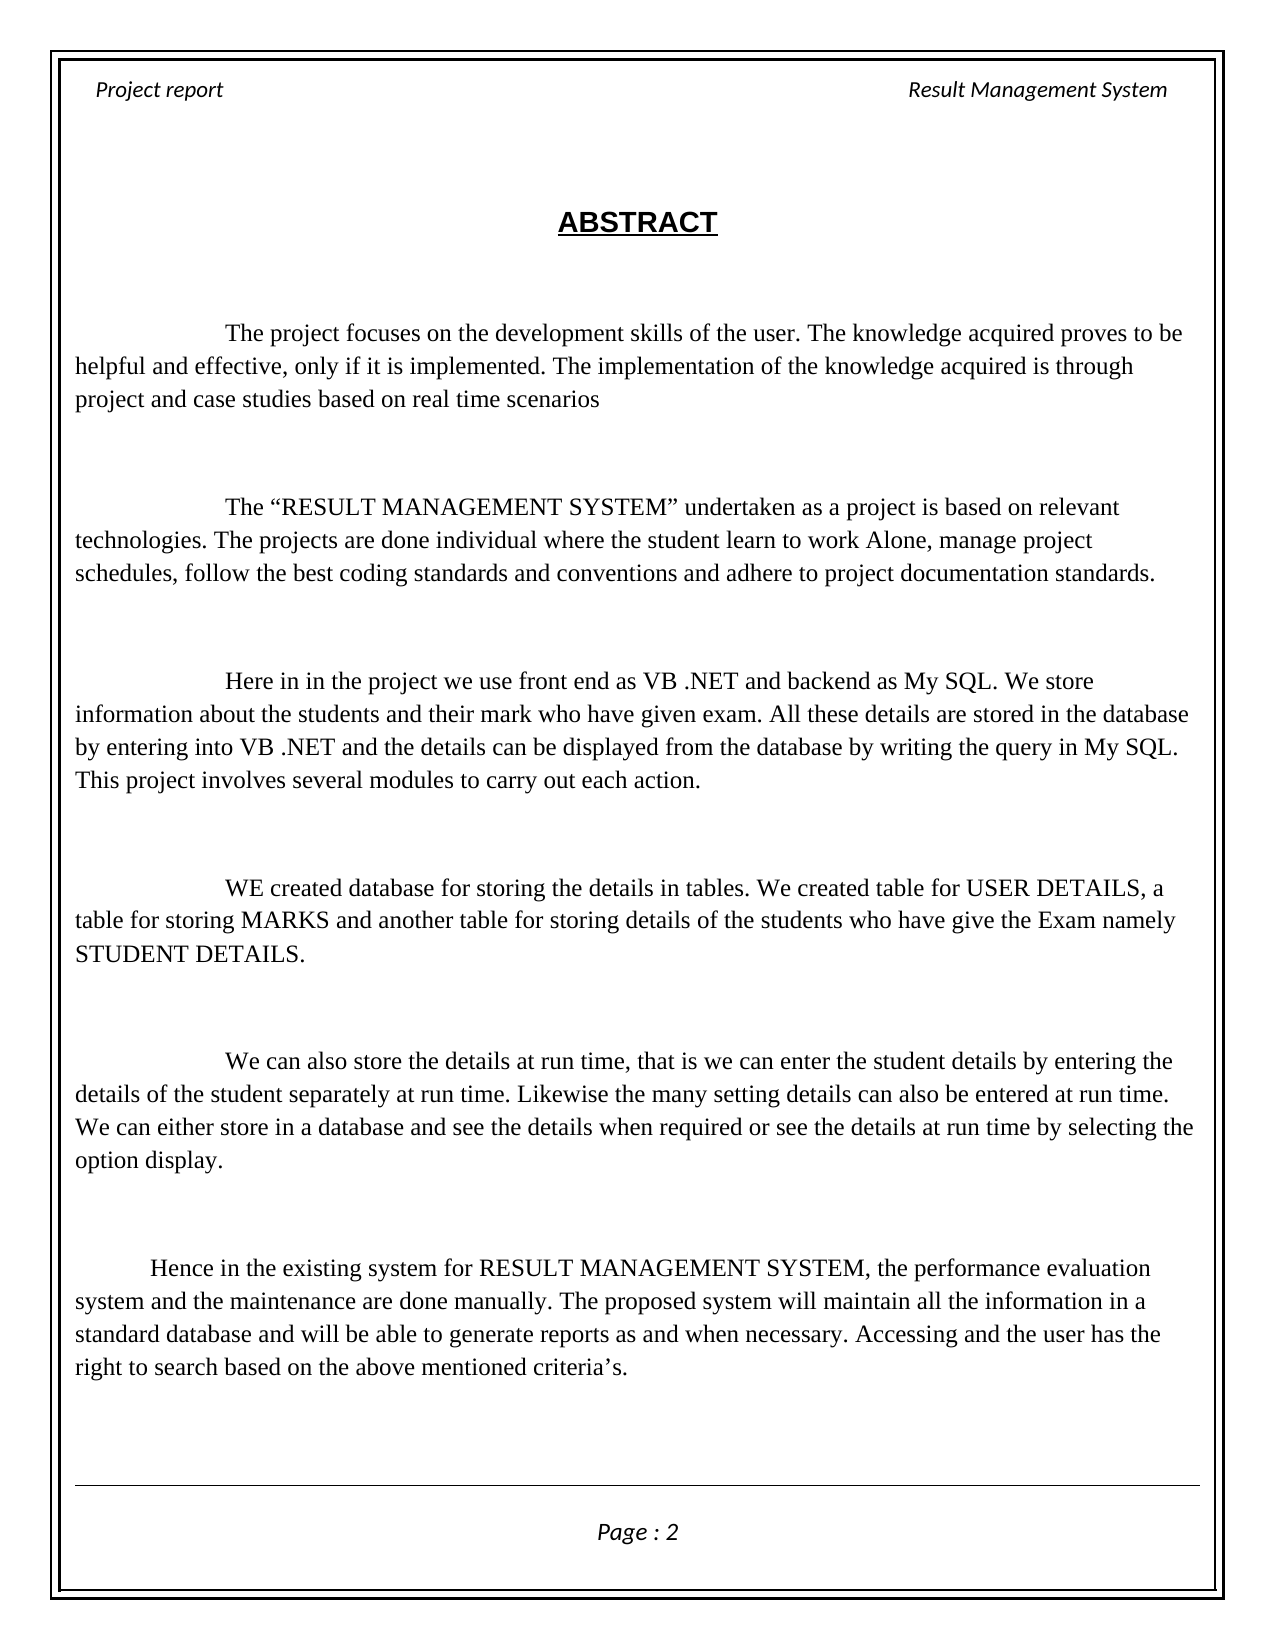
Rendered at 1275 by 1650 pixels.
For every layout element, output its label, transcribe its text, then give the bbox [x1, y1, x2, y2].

text ABSTRACT [75, 205, 1200, 239]
text WE created database for storing the details in tables. We created table for USER DETAILS, a table for storing MARKS and another table for storing details of the students who have give the Exam namely STUDENT DETAILS. [75, 873, 1200, 967]
text Hence in the existing system for RESULT MANAGEMENT SYSTEM, the performance evaluation system and the maintenance are done manually. The proposed system will maintain all the information in a standard database and will be able to generate reports as and when necessary. Accessing and the user has the right to search based on the above mentioned criteria’s. [75, 1253, 1200, 1381]
text The “RESULT MANAGEMENT SYSTEM” undertaken as a project is based on relevant technologies. The projects are done individual where the student learn to work Alone, manage project schedules, follow the best coding standards and conventions and adhere to project documentation standards. [75, 492, 1200, 587]
text The project focuses on the development skills of the user. The knowledge acquired proves to be helpful and effective, only if it is implemented. The implementation of the knowledge acquired is through project and case studies based on real time scenarios [75, 318, 1200, 413]
text We can also store the details at run time, that is we can enter the student details by entering the details of the student separately at run time. Likewise the many setting details can also be entered at run time. We can either store in a database and see the details when required or see the details at run time by selecting the option display. [75, 1046, 1200, 1174]
text Here in in the project we use front end as VB .NET and backend as My SQL. We store information about the students and their mark who have given exam. All these details are stored in the database by entering into VB .NET and the details can be displayed from the database by writing the query in My SQL. This project involves several modules to carry out each action. [75, 666, 1200, 794]
